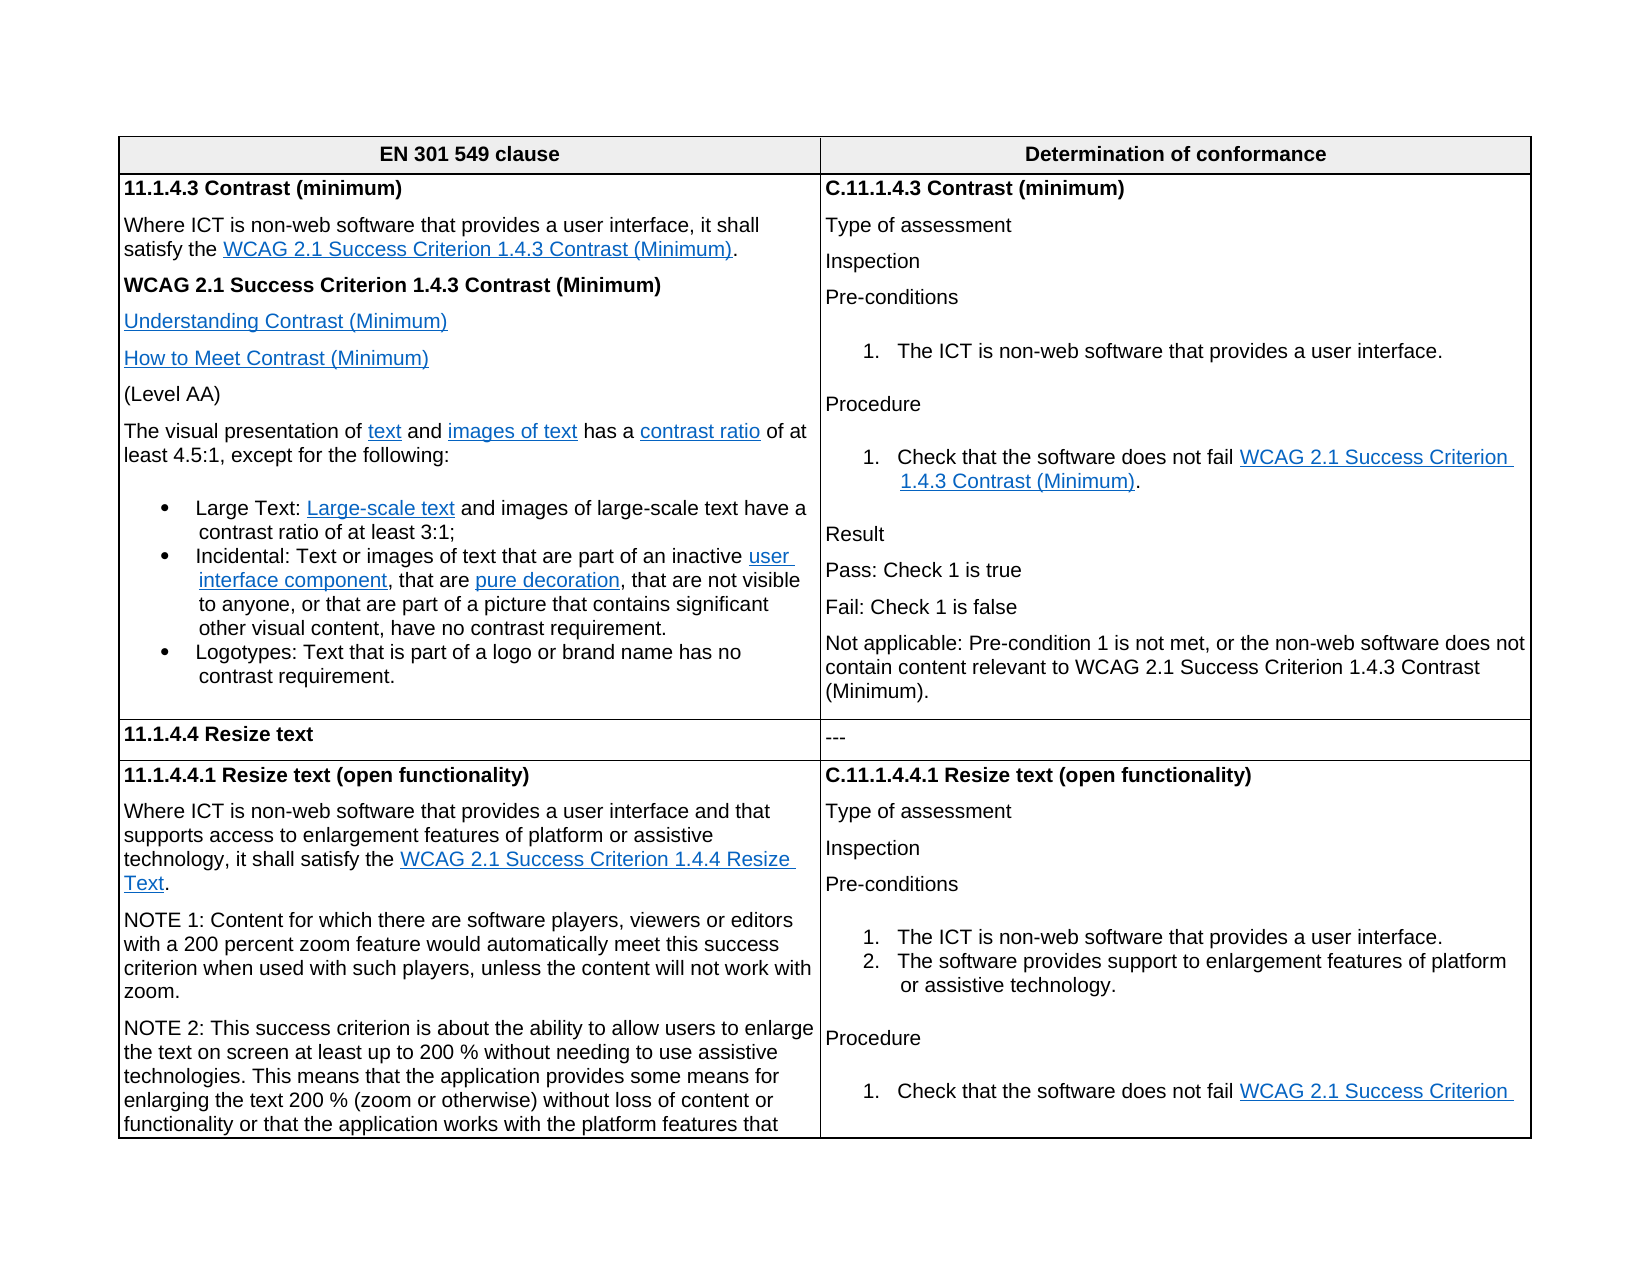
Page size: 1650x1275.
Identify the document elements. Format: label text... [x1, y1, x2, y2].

table_cell C.11.1.4.3 Contrast (minimum) Type of assessment Inspection Pre-conditions The ICT is non-web software that provides a user interface. Procedure Check that the software does not fail WCAG 2.1 Success Criterion 1.4.3 Contrast (Minimum). Result Pass: Check 1 is true Fail: Check 1 is false Not applicable: Pre-condition 1 is not met, or the non-web software does not contain content relevant to WCAG 2.1 Success Criterion 1.4.3 Contrast (Minimum). [821, 175, 1530, 718]
table_cell 11.1.4.4 Resize text [120, 720, 820, 759]
table_cell 11.1.4.3 Contrast (minimum) Where ICT is non-web software that provides a user interface, it shall satisfy the WCAG 2.1 Success Criterion 1.4.3 Contrast (Minimum). WCAG 2.1 Success Criterion 1.4.3 Contrast (Minimum) Understanding Contrast (Minimum) How to Meet Contrast (Minimum) (Level AA) The visual presentation of text and images of text has a contrast ratio of at least 4.5:1, except for the following: Large Text: Large-scale text and images of large-scale text have a contrast ratio of at least 3:1; Incidental: Text or images of text that are part of an inactive user interface component, that are pure decoration, that are not visible to anyone, or that are part of a picture that contains significant other visual content, have no contrast requirement. Logotypes: Text that is part of a logo or brand name has no contrast requirement. [120, 175, 820, 718]
table_cell --- [821, 720, 1530, 759]
table_header EN 301 549 clause [120, 137, 820, 173]
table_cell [120, 761, 820, 1137]
table_header Determination of conformance [821, 137, 1530, 173]
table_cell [821, 761, 1530, 1137]
